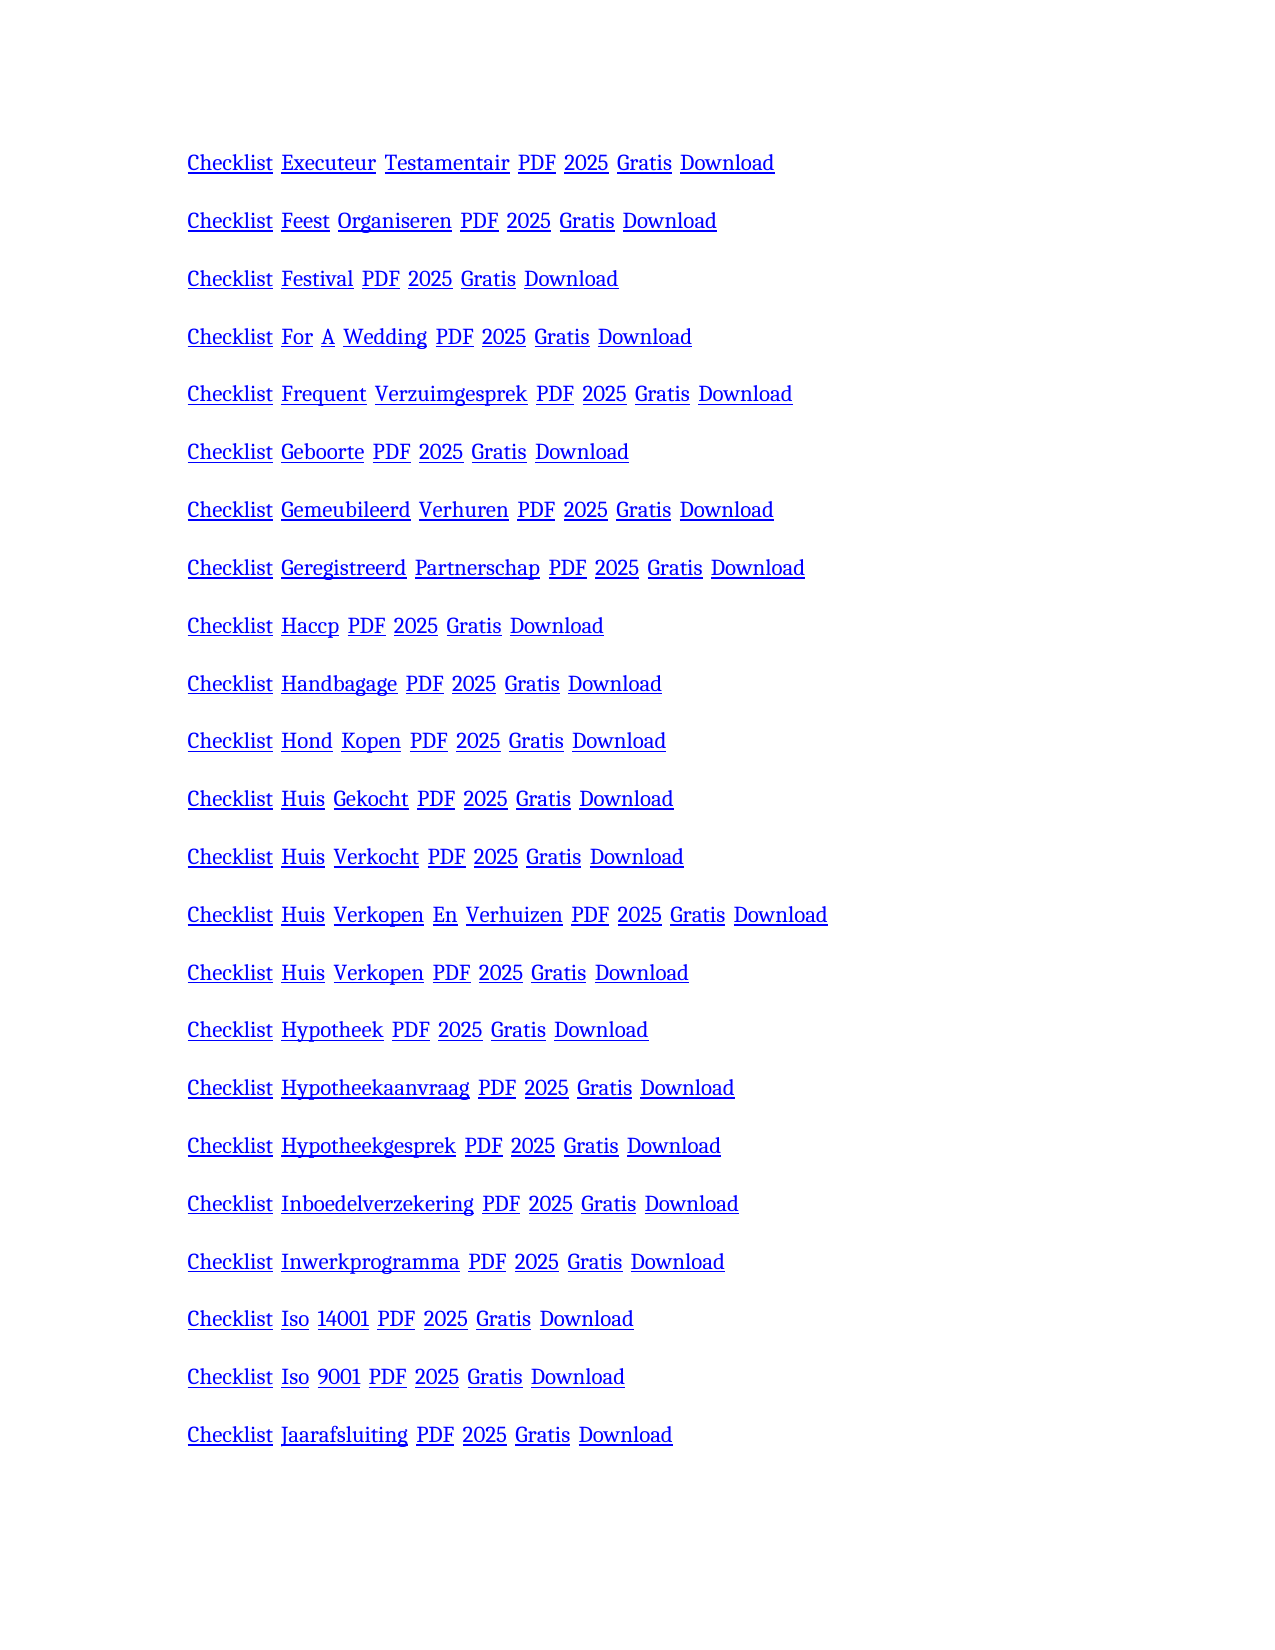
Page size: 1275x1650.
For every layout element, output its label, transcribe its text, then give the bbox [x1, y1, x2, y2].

text Checklist Handbagage PDF 2025 Gratis Download [187, 670, 1087, 697]
text Checklist Huis Verkopen PDF 2025 Gratis Download [187, 959, 1087, 986]
text Checklist Geboorte PDF 2025 Gratis Download [187, 439, 1087, 465]
text Checklist Huis Verkocht PDF 2025 Gratis Download [187, 844, 1087, 870]
text Checklist Iso 14001 PDF 2025 Gratis Download [187, 1306, 1087, 1333]
text Checklist Hypotheek PDF 2025 Gratis Download [187, 1017, 1087, 1043]
text Checklist Gemeubileerd Verhuren PDF 2025 Gratis Download [187, 497, 1087, 523]
text Checklist Haccp PDF 2025 Gratis Download [187, 612, 1087, 639]
text Checklist Hypotheekgesprek PDF 2025 Gratis Download [187, 1133, 1087, 1159]
text Checklist Geregistreerd Partnerschap PDF 2025 Gratis Download [187, 555, 1087, 581]
text Checklist For A Wedding PDF 2025 Gratis Download [187, 323, 1087, 350]
text Checklist Hypotheekaanvraag PDF 2025 Gratis Download [187, 1075, 1087, 1101]
text Checklist Huis Gekocht PDF 2025 Gratis Download [187, 786, 1087, 812]
text Checklist Inwerkprogramma PDF 2025 Gratis Download [187, 1248, 1087, 1275]
text Checklist Feest Organiseren PDF 2025 Gratis Download [187, 208, 1087, 234]
text Checklist Executeur Testamentair PDF 2025 Gratis Download [187, 150, 1087, 176]
text Checklist Frequent Verzuimgesprek PDF 2025 Gratis Download [187, 381, 1087, 408]
text Checklist Jaarafsluiting PDF 2025 Gratis Download [187, 1422, 1087, 1448]
text Checklist Huis Verkopen En Verhuizen PDF 2025 Gratis Download [187, 902, 1087, 928]
text Checklist Iso 9001 PDF 2025 Gratis Download [187, 1364, 1087, 1390]
text Checklist Inboedelverzekering PDF 2025 Gratis Download [187, 1191, 1087, 1217]
text Checklist Hond Kopen PDF 2025 Gratis Download [187, 728, 1087, 754]
text Checklist Festival PDF 2025 Gratis Download [187, 266, 1087, 292]
